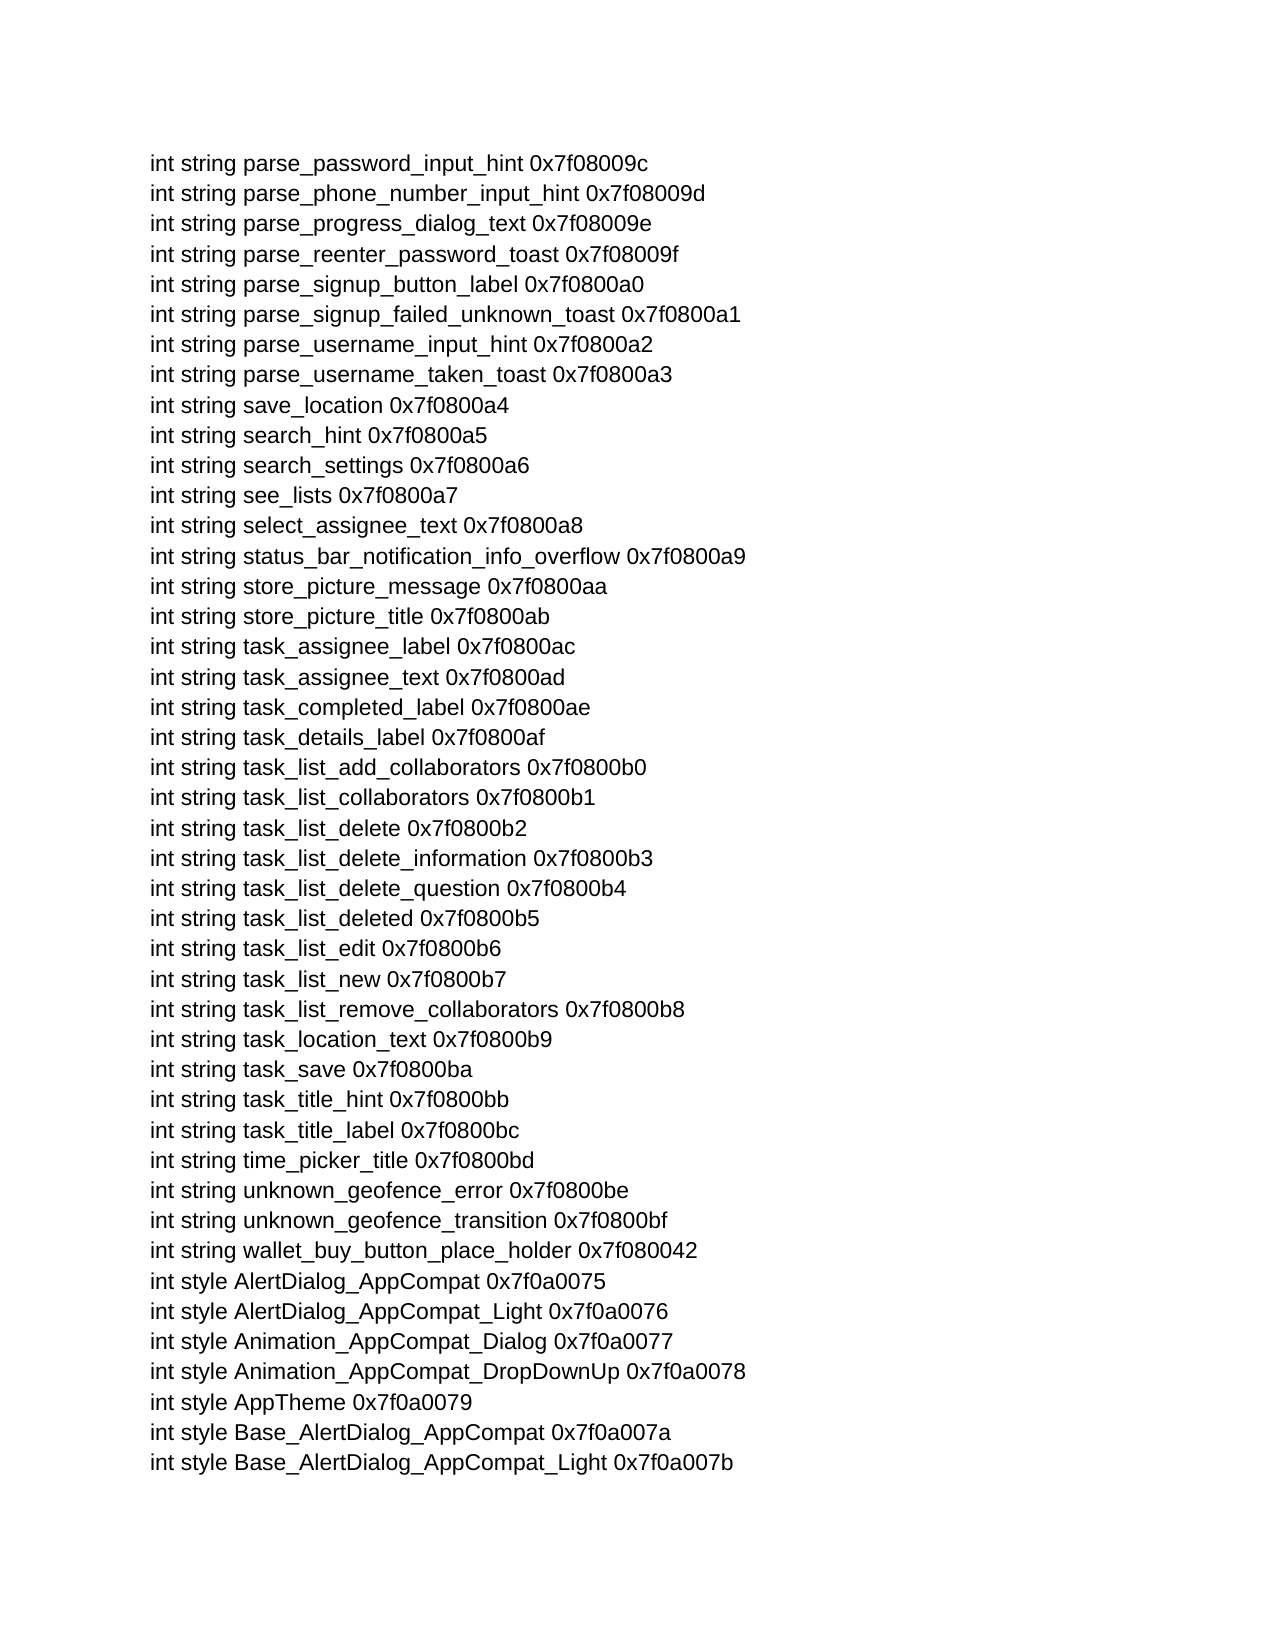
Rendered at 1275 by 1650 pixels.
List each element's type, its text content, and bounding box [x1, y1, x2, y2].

text int string parse_username_taken_toast 0x7f0800a3 [150, 361, 1125, 388]
text int string task_list_delete 0x7f0800b2 [150, 814, 1125, 841]
text int string see_lists 0x7f0800a7 [150, 482, 1125, 509]
text int string store_picture_message 0x7f0800aa [150, 573, 1125, 599]
text int string task_completed_label 0x7f0800ae [150, 694, 1125, 720]
text int string task_title_hint 0x7f0800bb [150, 1086, 1125, 1113]
text int style Base_AlertDialog_AppCompat 0x7f0a007a [150, 1419, 1125, 1445]
text int style Animation_AppCompat_Dialog 0x7f0a0077 [150, 1328, 1125, 1354]
text int string task_list_remove_collaborators 0x7f0800b8 [150, 996, 1125, 1022]
text int string task_list_new 0x7f0800b7 [150, 966, 1125, 992]
text int style AppTheme 0x7f0a0079 [150, 1388, 1125, 1415]
text int string parse_phone_number_input_hint 0x7f08009d [150, 180, 1125, 207]
text int string wallet_buy_button_place_holder 0x7f080042 [150, 1237, 1125, 1264]
text int string parse_username_input_hint 0x7f0800a2 [150, 331, 1125, 358]
text int style Animation_AppCompat_DropDownUp 0x7f0a0078 [150, 1358, 1125, 1385]
text int string task_list_collaborators 0x7f0800b1 [150, 784, 1125, 811]
text int string task_assignee_text 0x7f0800ad [150, 663, 1125, 690]
text int string search_settings 0x7f0800a6 [150, 452, 1125, 478]
text int string task_list_edit 0x7f0800b6 [150, 935, 1125, 962]
text int string parse_progress_dialog_text 0x7f08009e [150, 210, 1125, 237]
text int string parse_reenter_password_toast 0x7f08009f [150, 241, 1125, 267]
text int string select_assignee_text 0x7f0800a8 [150, 512, 1125, 539]
text int string search_hint 0x7f0800a5 [150, 422, 1125, 448]
text int string time_picker_title 0x7f0800bd [150, 1147, 1125, 1173]
text int string task_location_text 0x7f0800b9 [150, 1026, 1125, 1052]
text int style Base_AlertDialog_AppCompat_Light 0x7f0a007b [150, 1449, 1125, 1475]
text int string parse_signup_failed_unknown_toast 0x7f0800a1 [150, 301, 1125, 327]
text int style AlertDialog_AppCompat 0x7f0a0075 [150, 1268, 1125, 1294]
text int string parse_signup_button_label 0x7f0800a0 [150, 271, 1125, 297]
text int string unknown_geofence_transition 0x7f0800bf [150, 1207, 1125, 1234]
text int string store_picture_title 0x7f0800ab [150, 603, 1125, 629]
text int string save_location 0x7f0800a4 [150, 392, 1125, 418]
text int string task_list_delete_information 0x7f0800b3 [150, 845, 1125, 871]
text int string task_list_add_collaborators 0x7f0800b0 [150, 754, 1125, 781]
text int string task_list_delete_question 0x7f0800b4 [150, 875, 1125, 901]
text int string task_details_label 0x7f0800af [150, 724, 1125, 750]
text int string task_save 0x7f0800ba [150, 1056, 1125, 1083]
text int string parse_password_input_hint 0x7f08009c [150, 150, 1125, 176]
text int style AlertDialog_AppCompat_Light 0x7f0a0076 [150, 1298, 1125, 1324]
text int string task_list_deleted 0x7f0800b5 [150, 905, 1125, 932]
text int string task_assignee_label 0x7f0800ac [150, 633, 1125, 660]
text int string status_bar_notification_info_overflow 0x7f0800a9 [150, 543, 1125, 569]
text int string unknown_geofence_error 0x7f0800be [150, 1177, 1125, 1203]
text int string task_title_label 0x7f0800bc [150, 1117, 1125, 1143]
